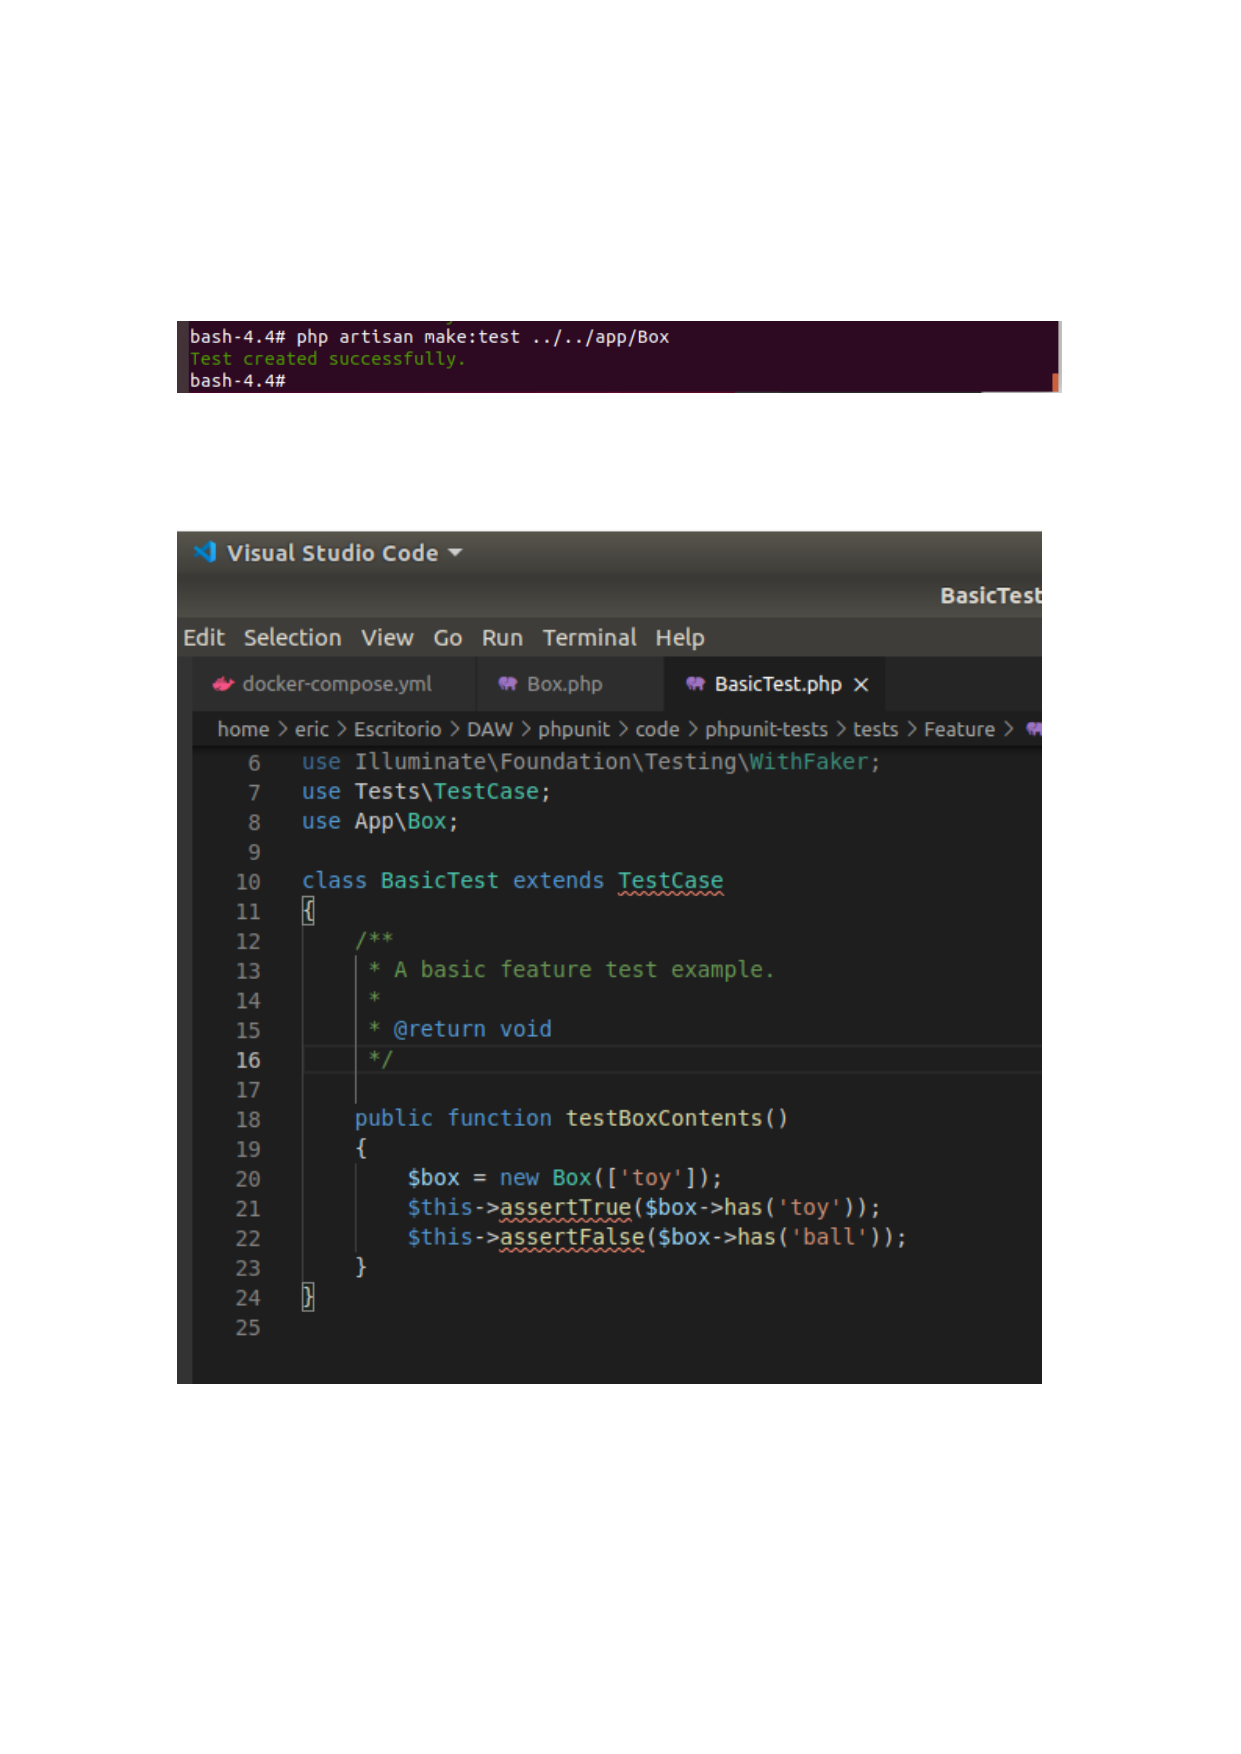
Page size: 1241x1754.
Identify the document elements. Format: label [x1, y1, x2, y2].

picture [177, 527, 1042, 1384]
picture [177, 321, 1062, 393]
